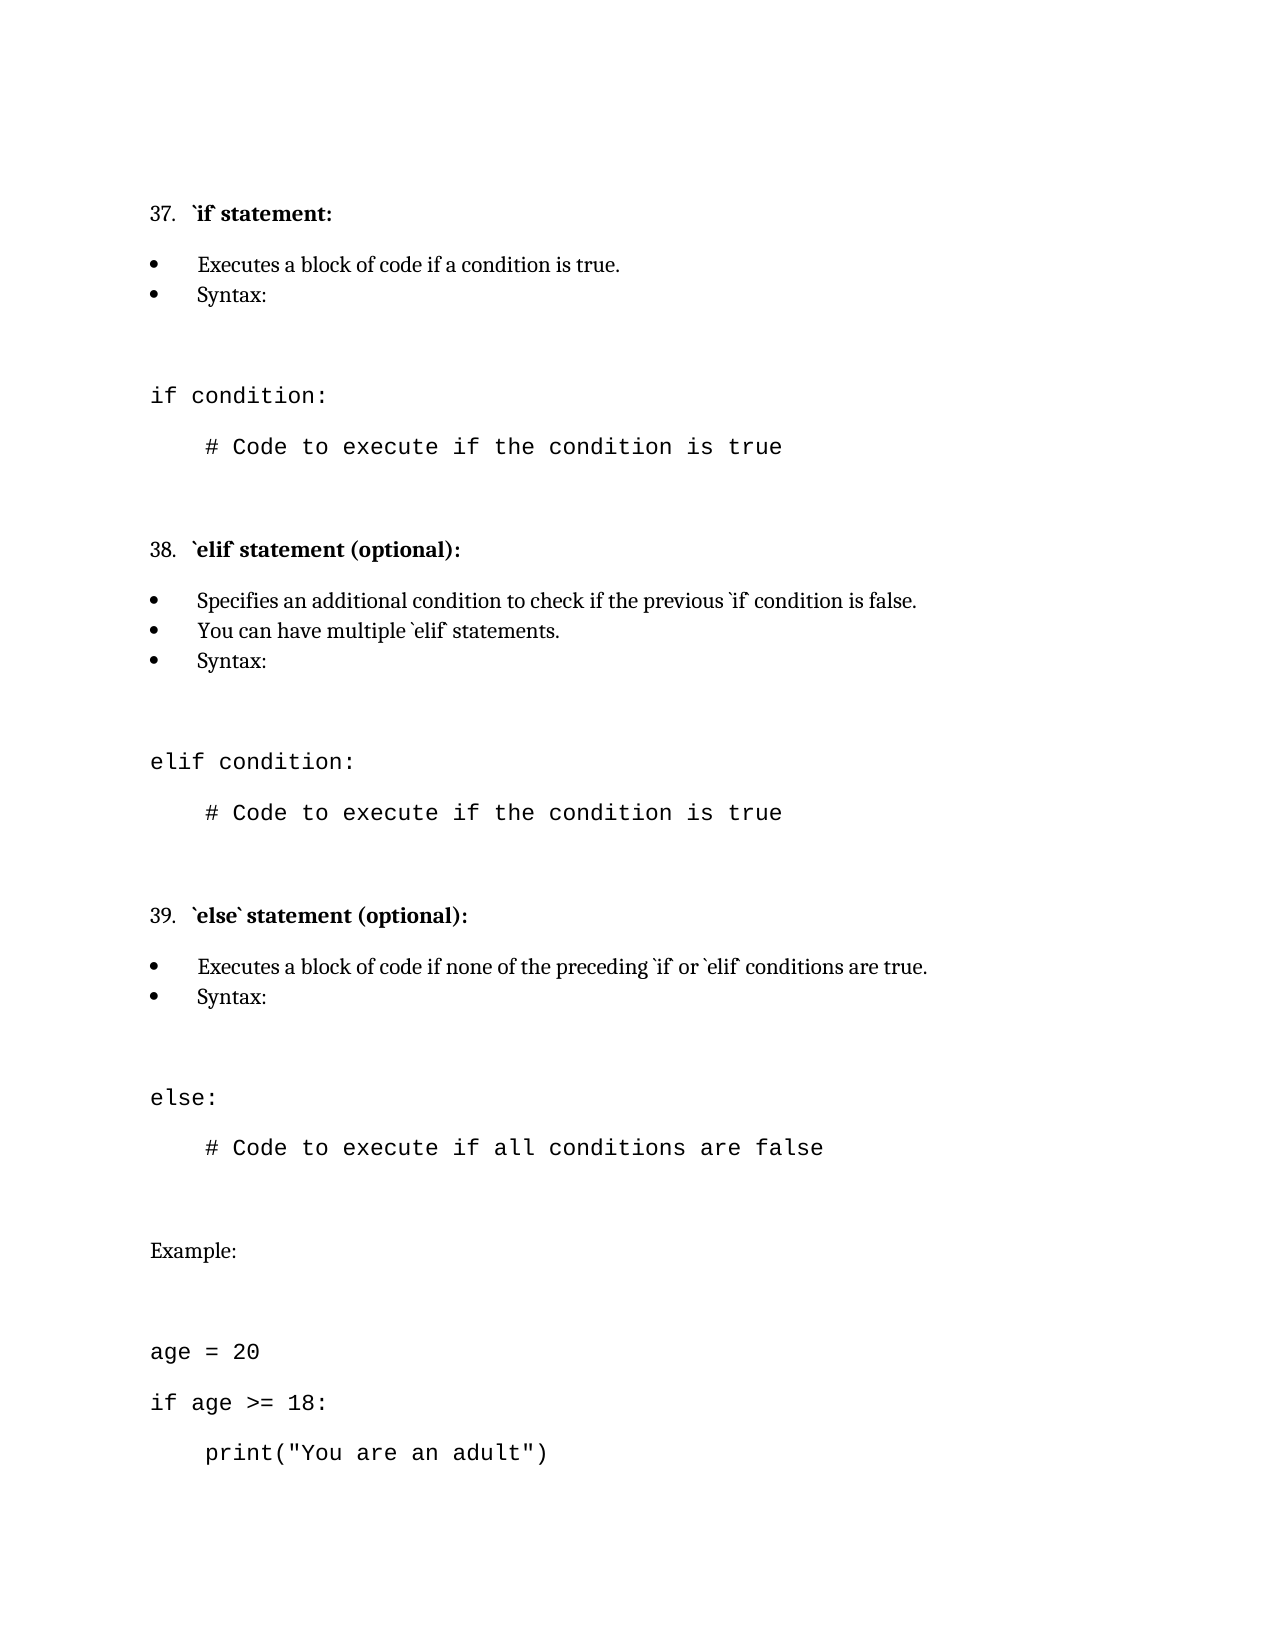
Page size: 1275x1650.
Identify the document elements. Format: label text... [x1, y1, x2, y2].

text if age >= 18: [150, 1391, 1125, 1417]
text # Code to execute if the condition is true [150, 435, 1125, 461]
list You can have multiple `elif` statements. [150, 618, 1125, 644]
text print("You are an adult") [150, 1441, 1125, 1467]
list Syntax: [150, 984, 1125, 1010]
text Example: [150, 1238, 1125, 1264]
text if condition: [150, 384, 1125, 410]
list Specifies an additional condition to check if the previous `if` condition is false. [150, 588, 1125, 614]
text else: [150, 1086, 1125, 1112]
text age = 20 [150, 1340, 1125, 1366]
text # Code to execute if all conditions are false [150, 1136, 1125, 1162]
list Syntax: [150, 648, 1125, 674]
list `if` statement: [150, 201, 1125, 227]
list Syntax: [150, 282, 1125, 309]
text elif condition: [150, 750, 1125, 776]
text # Code to execute if the condition is true [150, 801, 1125, 827]
list `elif` statement (optional): [150, 537, 1125, 563]
list Executes a block of code if a condition is true. [150, 252, 1125, 278]
list `else` statement (optional): [150, 902, 1125, 929]
list Executes a block of code if none of the preceding `if` or `elif` conditions are true. [150, 953, 1125, 980]
